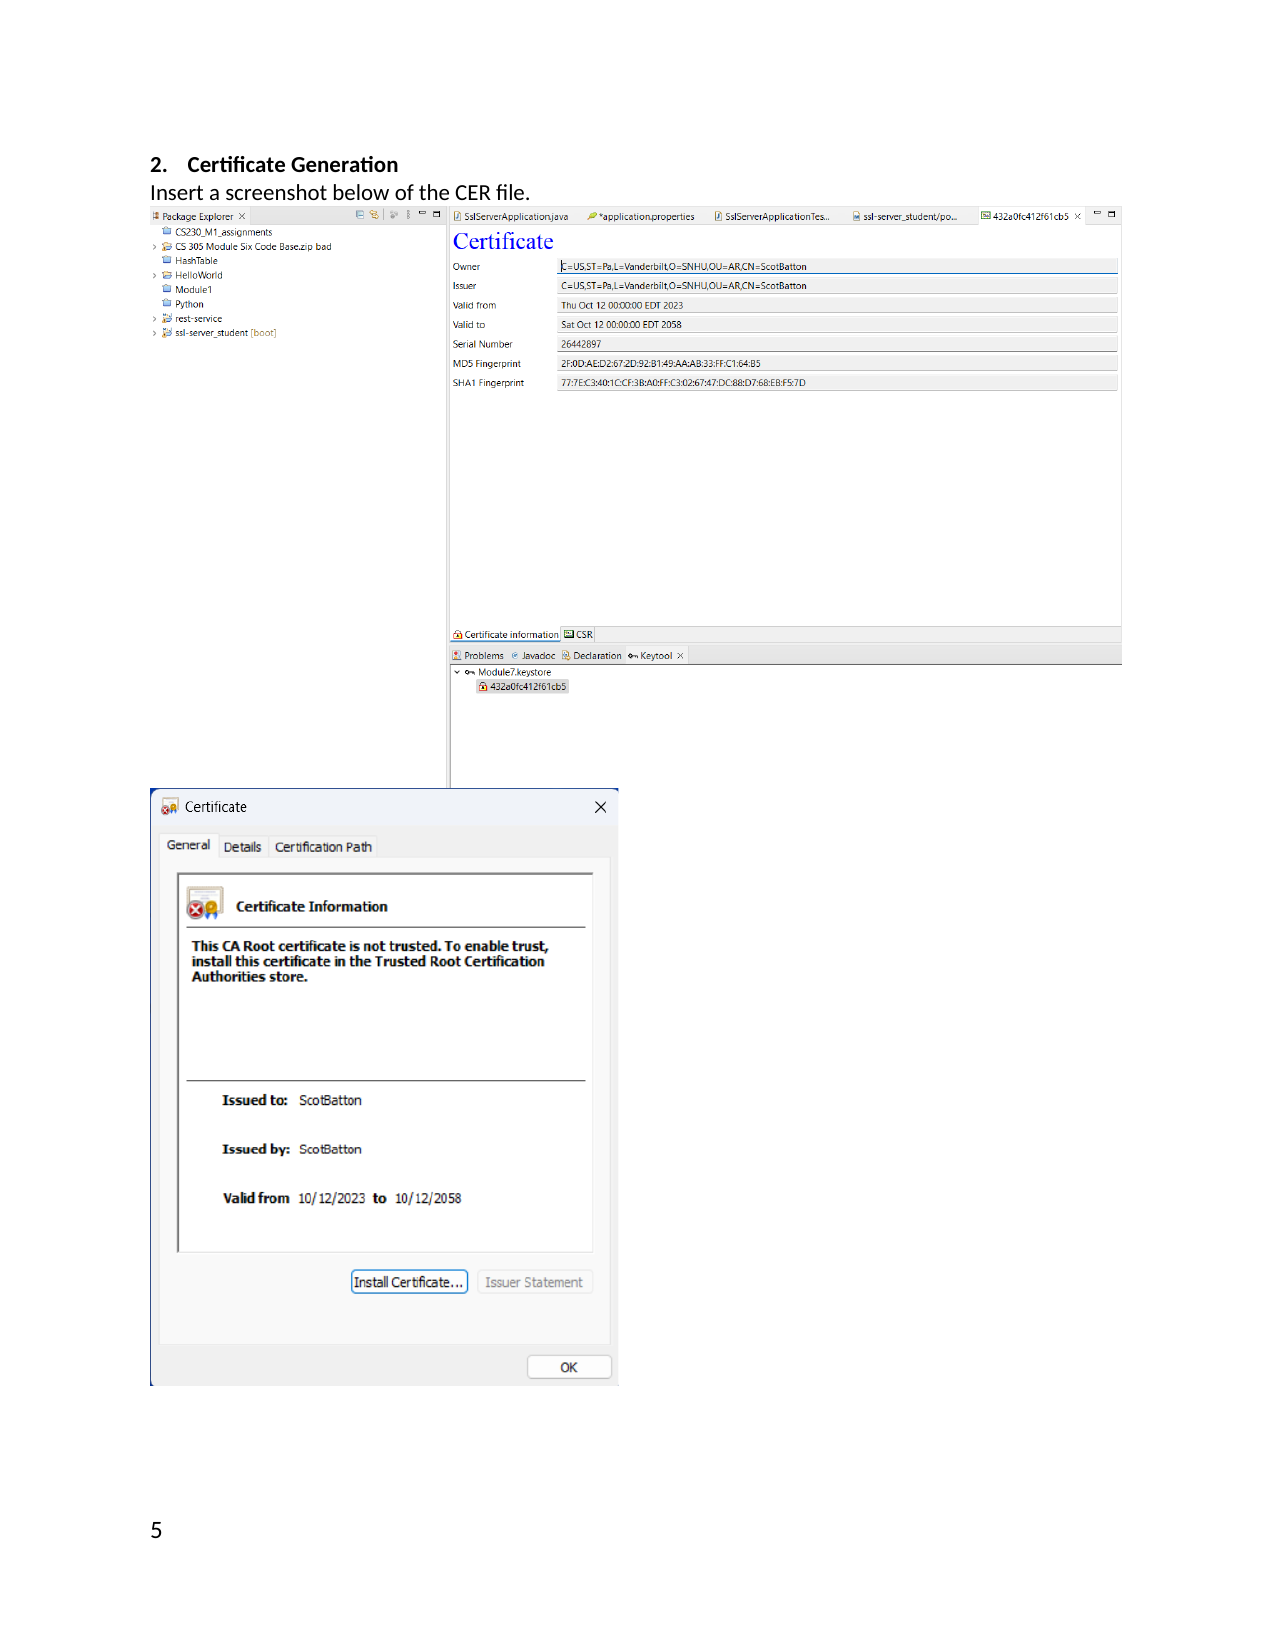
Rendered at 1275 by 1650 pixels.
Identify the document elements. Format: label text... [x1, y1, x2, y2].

picture [150, 206, 1122, 1386]
text Insert a screenshot below of the CER file. [150, 178, 1125, 206]
subtitle Certificate Generation [150, 150, 1125, 178]
